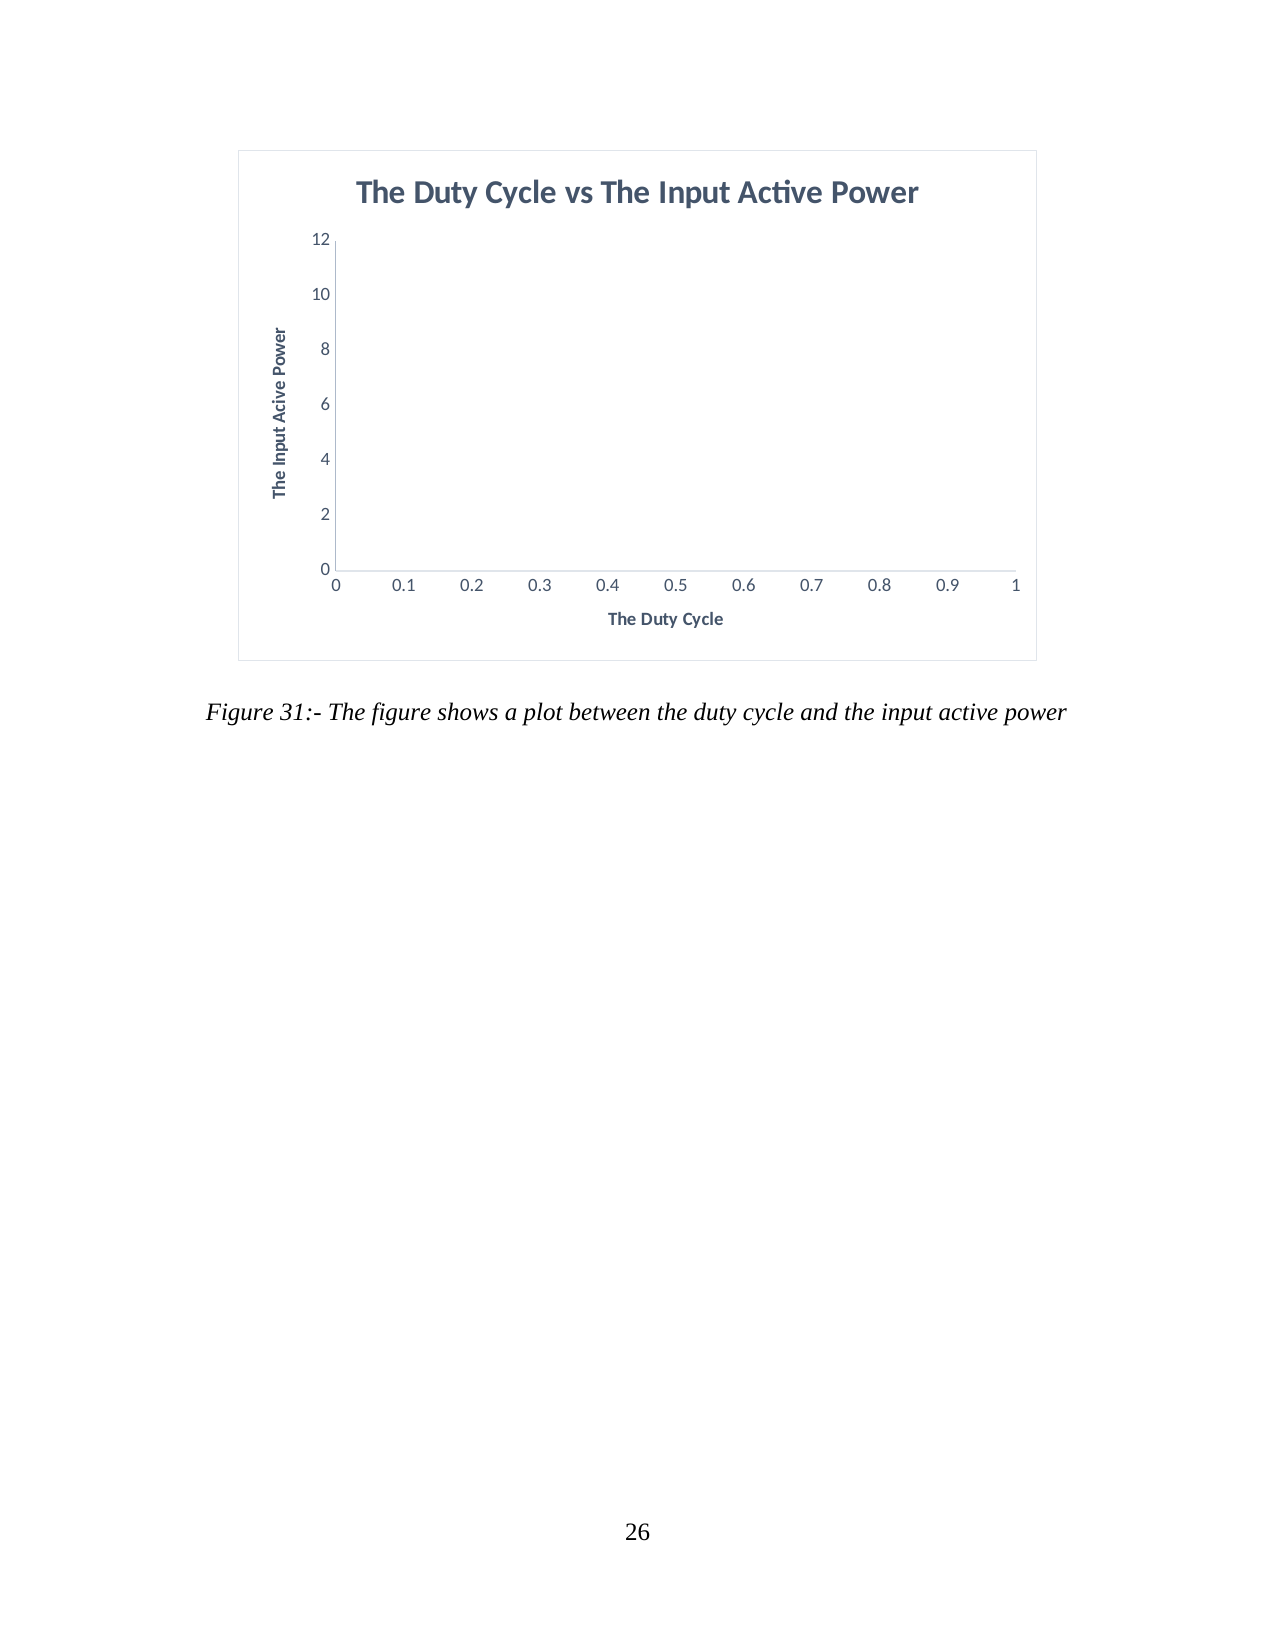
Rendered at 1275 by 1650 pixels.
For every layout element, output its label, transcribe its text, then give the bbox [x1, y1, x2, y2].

text Figure 31:- The figure shows a plot between the duty cycle and the input active power [150, 697, 1125, 726]
